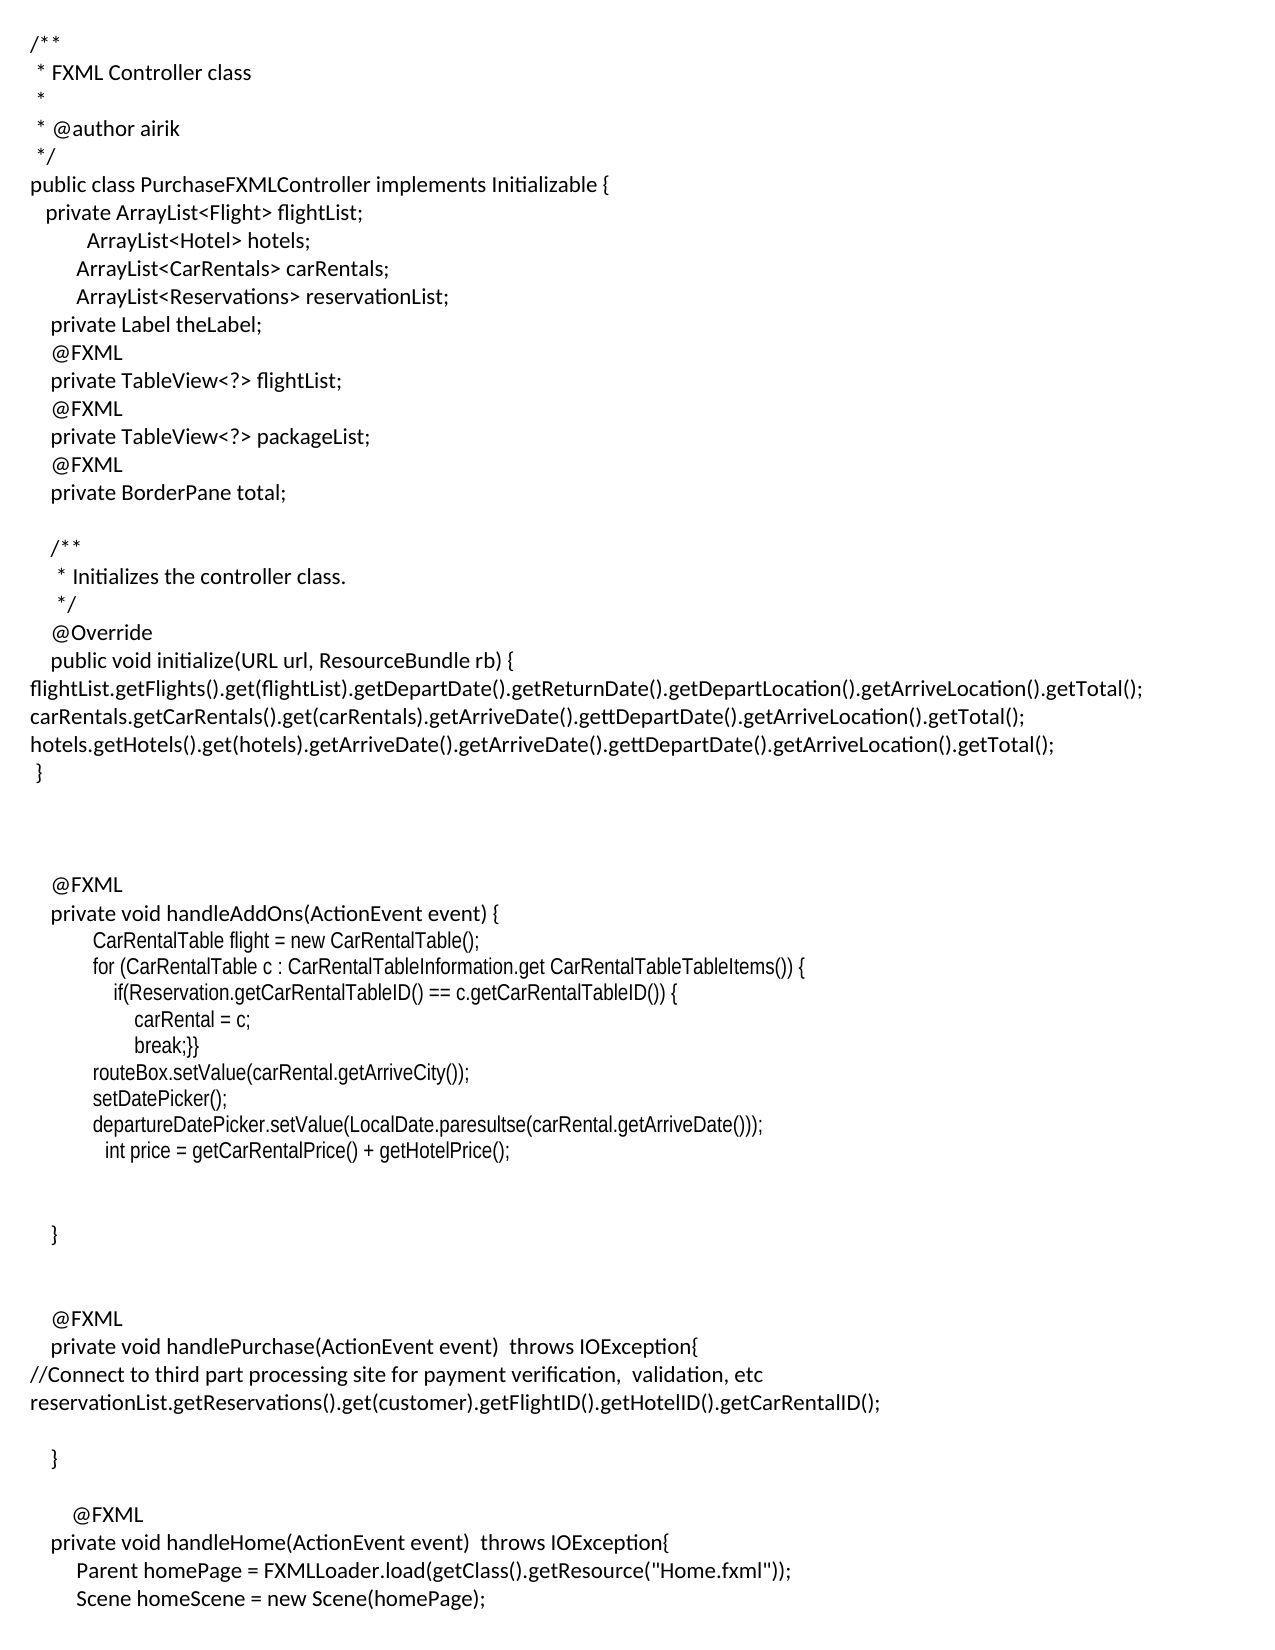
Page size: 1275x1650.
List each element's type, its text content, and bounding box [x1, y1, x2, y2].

text @FXML [30, 871, 1245, 899]
text carRental = c; [30, 1006, 1245, 1032]
text reservationList.getReservations().get(customer).getFlightID().getHotelID().getCarRentalID(); [30, 1388, 1245, 1416]
text private void handlePurchase(ActionEvent event) throws IOException{ [30, 1332, 1245, 1360]
text //Connect to third part processing site for payment verification, validation, etc [30, 1360, 1245, 1388]
text } [30, 758, 1245, 787]
text private TableView<?> flightList; [30, 366, 1245, 394]
text * FXML Controller class [30, 58, 1245, 86]
text @FXML [30, 450, 1245, 478]
text } [30, 1444, 1245, 1472]
text int price = getCarRentalPrice() + getHotelPrice(); [30, 1137, 1245, 1164]
text private void handleHome(ActionEvent event) throws IOException{ [30, 1528, 1245, 1556]
text private BorderPane total; [30, 478, 1245, 506]
text * @author airik [30, 114, 1245, 142]
text @FXML [30, 1304, 1245, 1332]
text CarRentalTable flight = new CarRentalTable(); [30, 927, 1245, 953]
text break;}} [30, 1032, 1245, 1058]
text for (CarRentalTable c : CarRentalTableInformation.get CarRentalTableTableItems()) { [30, 953, 1245, 979]
text flightList.getFlights().get(flightList).getDepartDate().getReturnDate().getDepartLocation().getArriveLocation().getTotal(); [30, 674, 1245, 702]
text @FXML [30, 1500, 1245, 1528]
text * Initializes the controller class. [30, 562, 1245, 590]
text */ [30, 142, 1245, 170]
text } [30, 1220, 1245, 1248]
text /** [30, 534, 1245, 562]
text Parent homePage = FXMLLoader.load(getClass().getResource("Home.fxml")); [30, 1556, 1245, 1584]
text */ [30, 590, 1245, 618]
text departureDatePicker.setValue(LocalDate.paresultse(carRental.getArriveDate())); [30, 1111, 1245, 1137]
text private Label theLabel; [30, 310, 1245, 338]
text @FXML [30, 394, 1245, 422]
text * [30, 86, 1245, 114]
text ArrayList<Hotel> hotels; [30, 226, 1245, 254]
text private void handleAddOns(ActionEvent event) { [30, 899, 1245, 927]
text hotels.getHotels().get(hotels).getArriveDate().getArriveDate().gettDepartDate().getArriveLocation().getTotal(); [30, 731, 1245, 758]
text ArrayList<CarRentals> carRentals; [30, 254, 1245, 282]
text private ArrayList<Flight> flightList; [30, 198, 1245, 226]
text setDatePicker(); [30, 1085, 1245, 1111]
text Scene homeScene = new Scene(homePage); [30, 1584, 1245, 1612]
text routeBox.setValue(carRental.getArriveCity()); [30, 1058, 1245, 1085]
text @FXML [30, 338, 1245, 366]
text carRentals.getCarRentals().get(carRentals).getArriveDate().gettDepartDate().getArriveLocation().getTotal(); [30, 702, 1245, 731]
text public void initialize(URL url, ResourceBundle rb) { [30, 646, 1245, 674]
text /** [30, 30, 1245, 58]
text public class PurchaseFXMLController implements Initializable { [30, 170, 1245, 198]
text ArrayList<Reservations> reservationList; [30, 282, 1245, 310]
text @Override [30, 618, 1245, 646]
text if(Reservation.getCarRentalTableID() == c.getCarRentalTableID()) { [30, 979, 1245, 1006]
text private TableView<?> packageList; [30, 422, 1245, 450]
